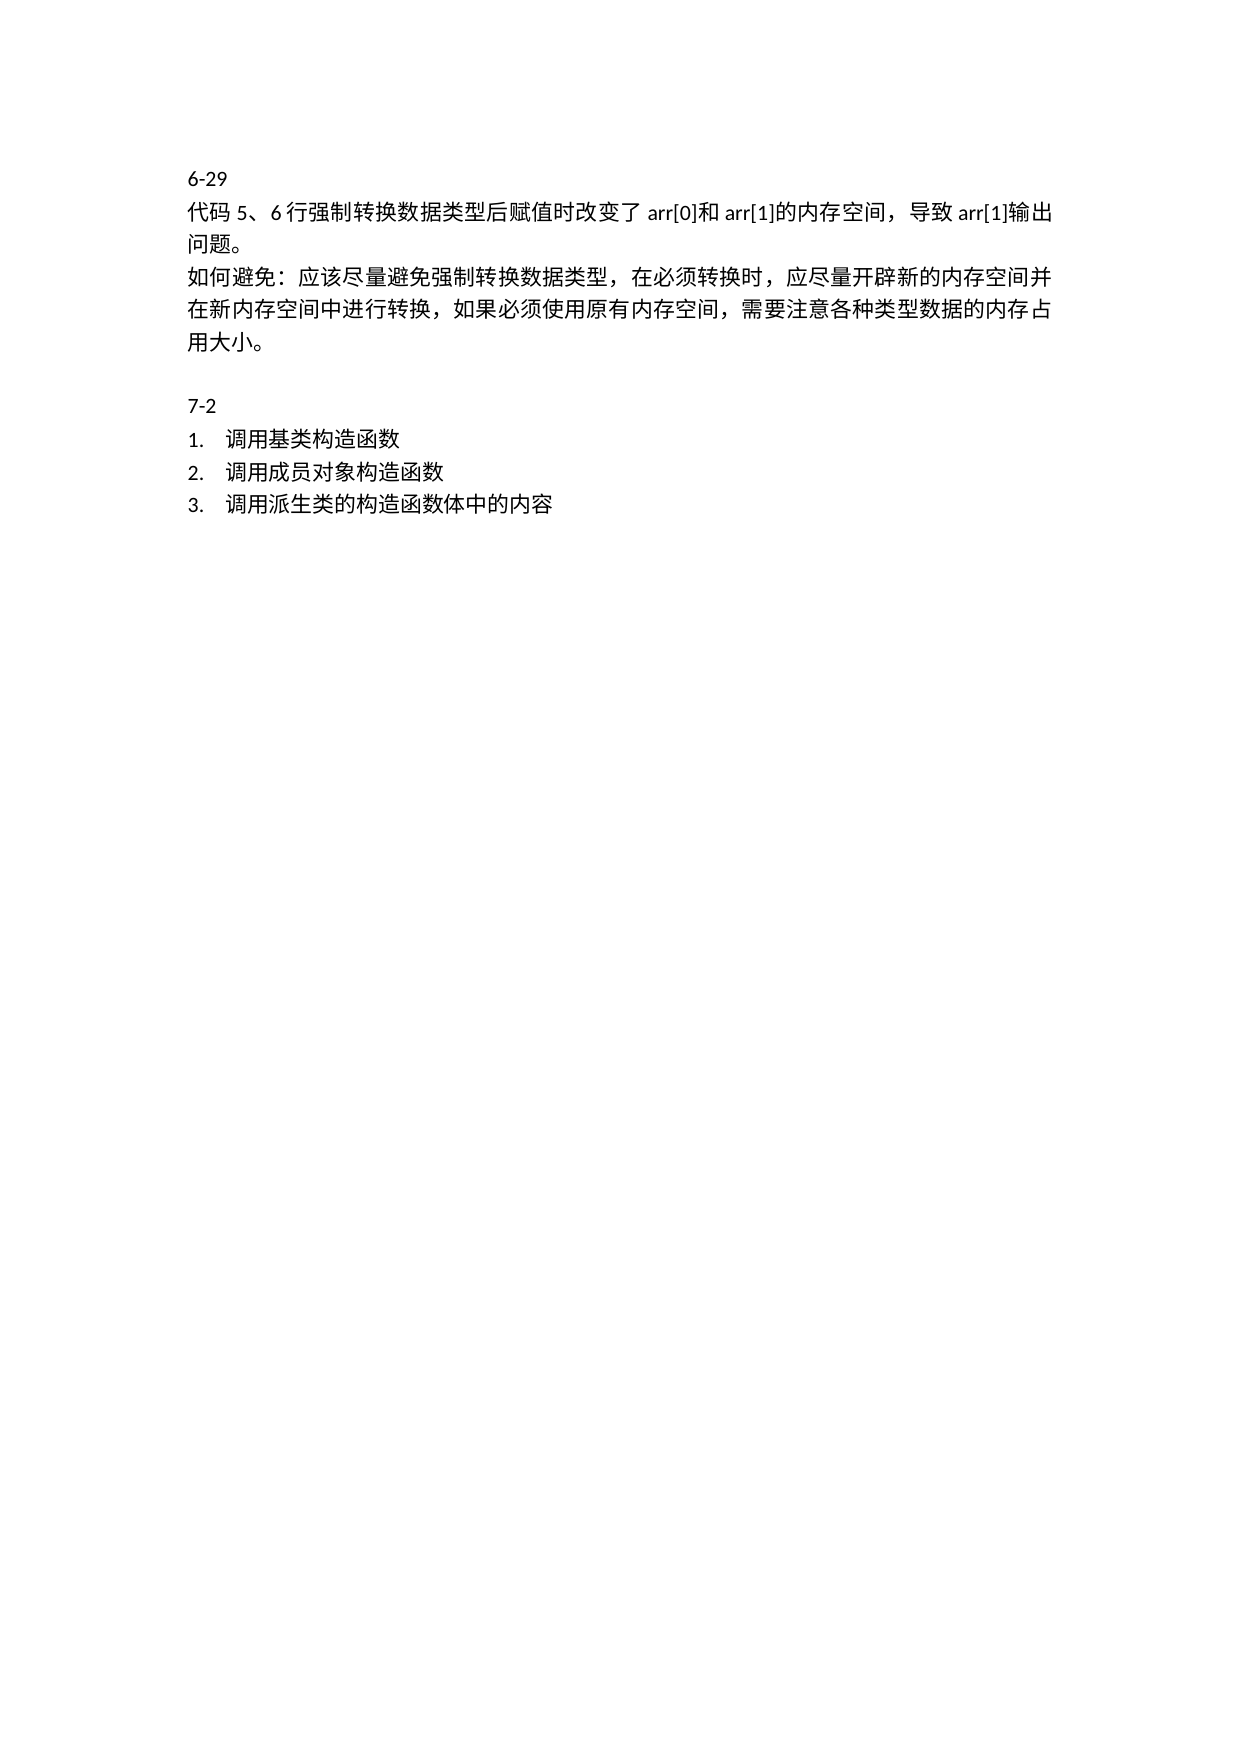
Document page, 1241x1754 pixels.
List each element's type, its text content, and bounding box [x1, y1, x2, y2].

list 调用派生类的构造函数体中的内容 [187, 487, 1053, 519]
text 6-29 [187, 162, 1053, 194]
text 代码5、6行强制转换数据类型后赋值时改变了arr[0]和arr[1]的内存空间，导致arr[1]输出问题。 [187, 194, 1053, 259]
list 调用成员对象构造函数 [187, 454, 1053, 487]
text 7-2 [187, 389, 1053, 422]
list 调用基类构造函数 [187, 422, 1053, 454]
text 如何避免：应该尽量避免强制转换数据类型，在必须转换时，应尽量开辟新的内存空间并在新内存空间中进行转换，如果必须使用原有内存空间，需要注意各种类型数据的内存占用大小。 [187, 259, 1053, 357]
